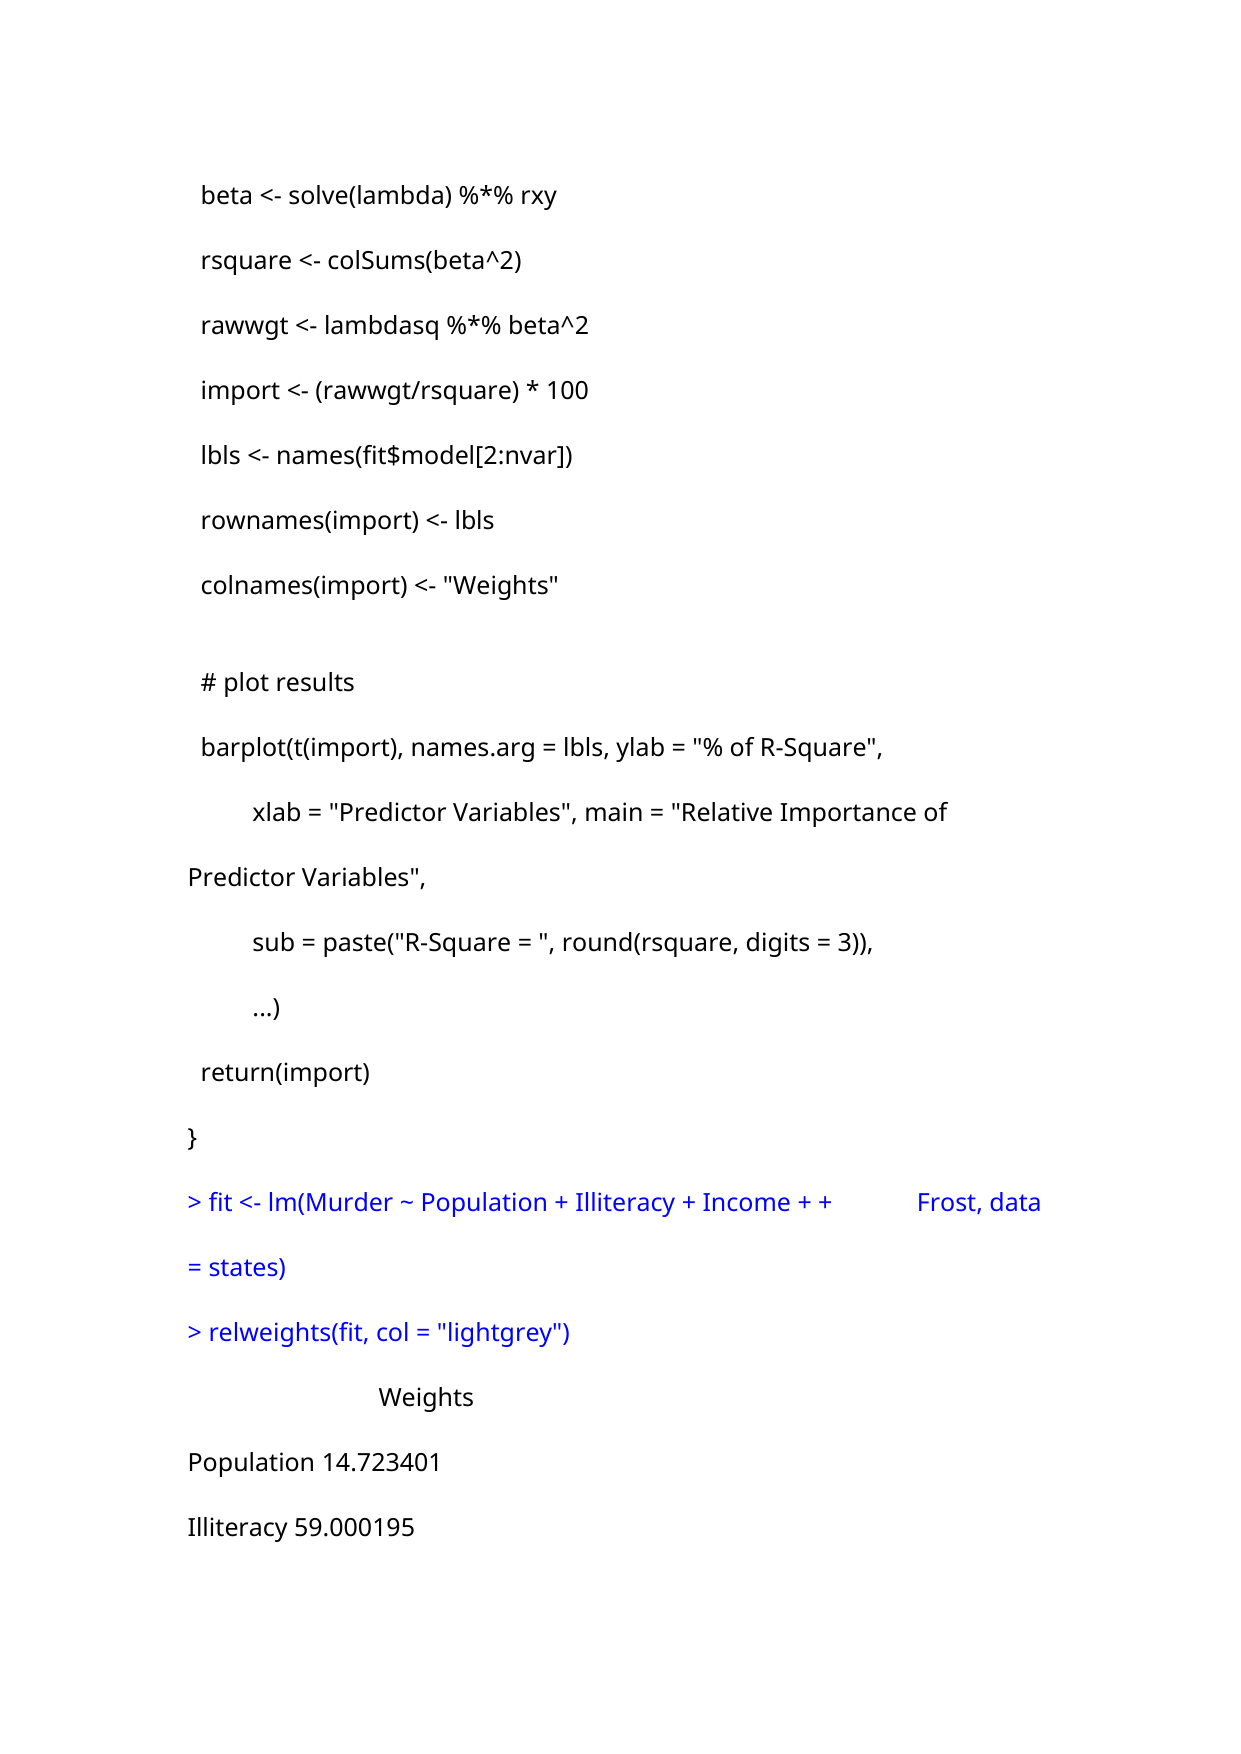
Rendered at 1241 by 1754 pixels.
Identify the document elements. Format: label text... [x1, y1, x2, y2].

text rsquare <- colSums(beta^2) [187, 227, 1053, 292]
text beta <- solve(lambda) %*% rxy [187, 162, 1053, 227]
text sub = paste("R-Square = ", round(rsquare, digits = 3)), [187, 909, 1053, 974]
text colnames(import) <- "Weights" [187, 552, 1053, 617]
text import <- (rawwgt/rsquare) * 100 [187, 357, 1053, 422]
text # plot results [187, 649, 1053, 714]
text xlab = "Predictor Variables", main = "Relative Importance of Predictor Variables", [187, 779, 1053, 909]
text Weights [187, 1364, 1053, 1429]
text return(import) [187, 1039, 1053, 1104]
text Illiteracy 59.000195 [187, 1494, 1053, 1559]
text } [187, 1104, 1053, 1169]
text ...) [187, 974, 1053, 1039]
text > fit <- lm(Murder ~ Population + Illiteracy + Income + + Frost, data = states) [187, 1169, 1053, 1299]
text barplot(t(import), names.arg = lbls, ylab = "% of R-Square", [187, 714, 1053, 779]
text rawwgt <- lambdasq %*% beta^2 [187, 292, 1053, 357]
text lbls <- names(fit$model[2:nvar]) [187, 422, 1053, 487]
text > relweights(fit, col = "lightgrey") [187, 1299, 1053, 1364]
text rownames(import) <- lbls [187, 487, 1053, 552]
text Population 14.723401 [187, 1429, 1053, 1494]
